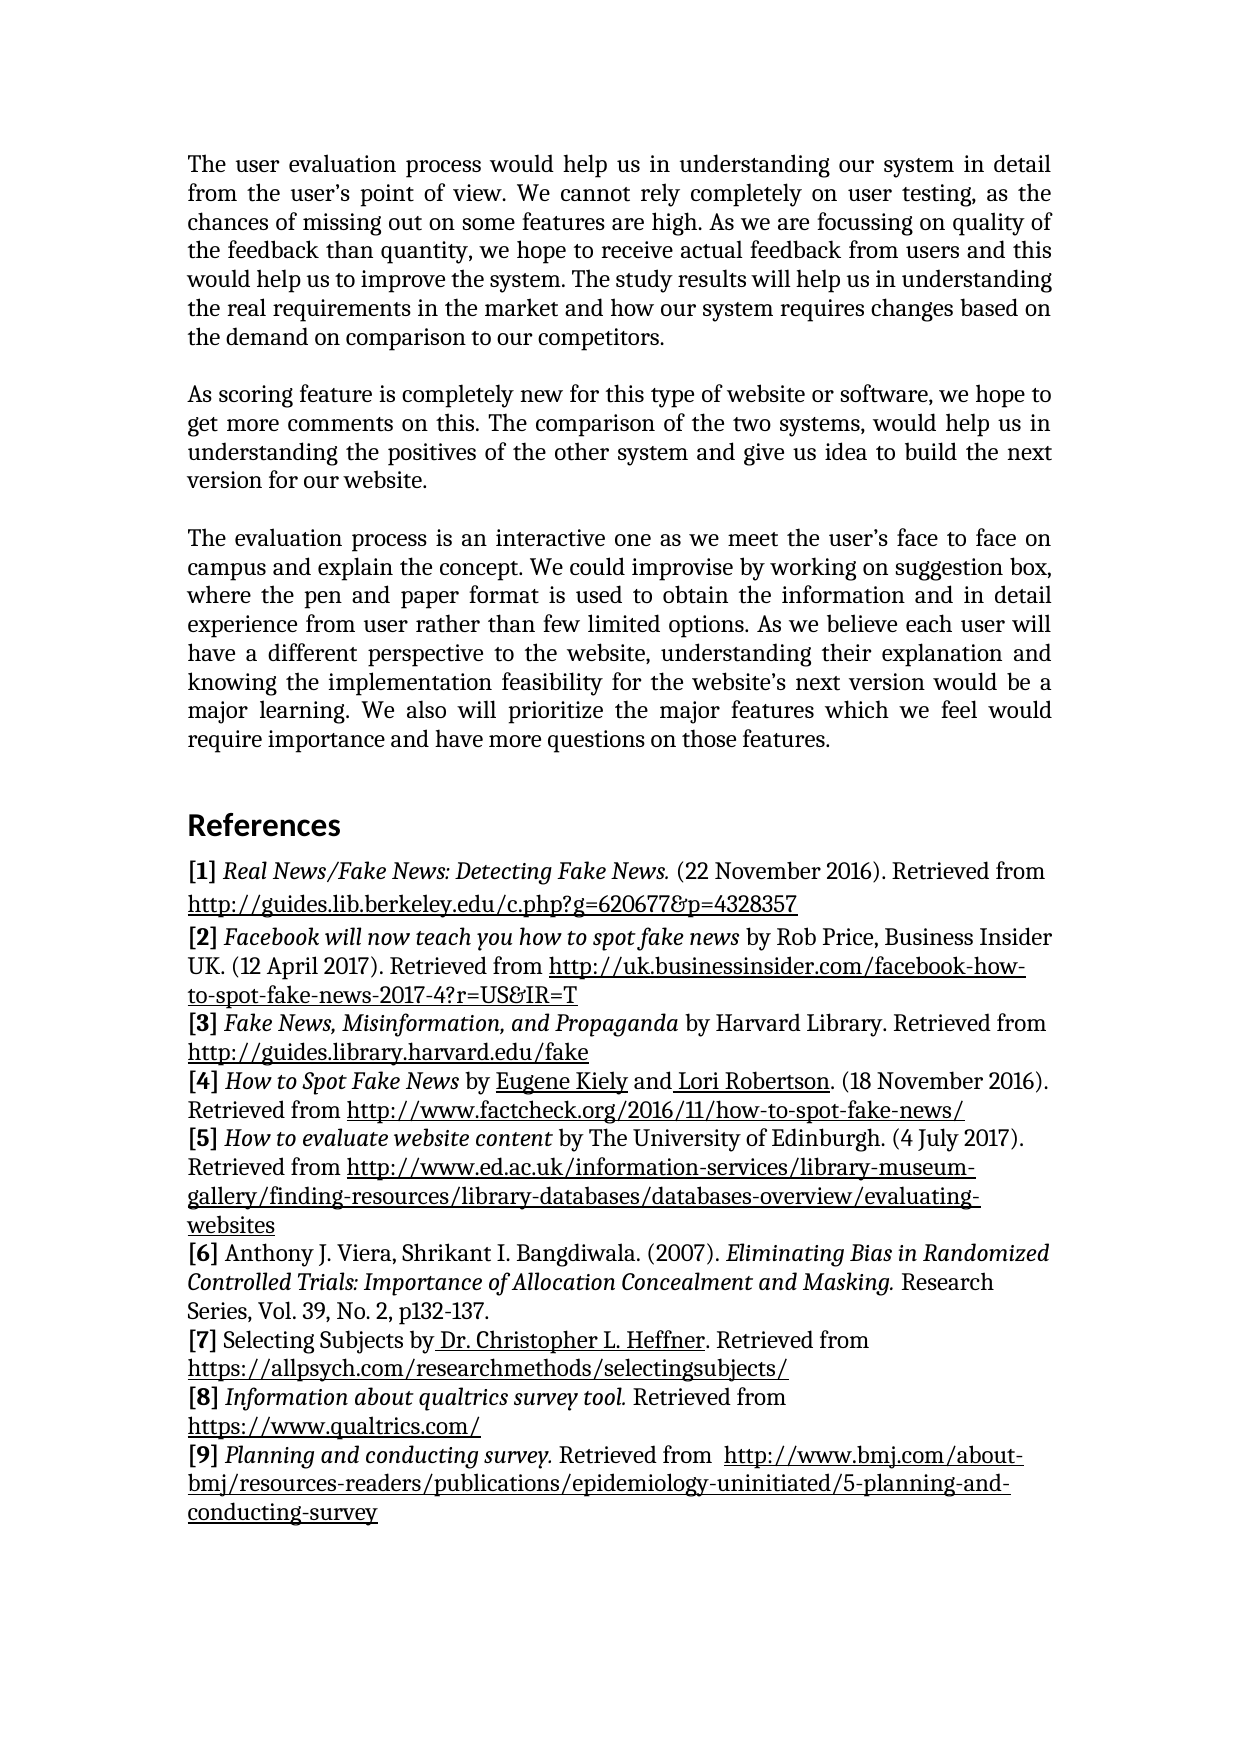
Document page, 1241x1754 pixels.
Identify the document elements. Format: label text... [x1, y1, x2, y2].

text [1] Real News/Fake News: Detecting Fake News. (22 November 2016). Retrieved from http://guides.lib.berkeley.edu/c.php?g=620677&p=4328357 [187, 857, 1053, 919]
text [3] Fake News, Misinformation, and Propaganda by Harvard Library. Retrieved from http://guides.library.harvard.edu/fake [187, 1009, 1053, 1067]
text The evaluation process is an interactive one as we meet the user’s face to face on campus and explain the concept. We could improvise by working on suggestion box, where the pen and paper format is used to obtain the information and in detail experience from user rather than few limited options. As we believe each user will have a different perspective to the website, understanding their explanation and knowing the implementation feasibility for the website’s next version would be a major learning. We also will prioritize the major features which we feel would require importance and have more questions on those features. [187, 524, 1053, 754]
text [7] Selecting Subjects by Dr. Christopher L. Heffner. Retrieved from https://allpsych.com/researchmethods/selectingsubjects/ [187, 1326, 1053, 1383]
text [8] Information about qualtrics survey tool. Retrieved from https://www.qualtrics.com/ [187, 1383, 1053, 1441]
text [9] Planning and conducting survey. Retrieved from http://www.bmj.com/about-bmj/resources-readers/publications/epidemiology-uninitiated/5-planning-and-conducting-survey [187, 1441, 1053, 1527]
text The user evaluation process would help us in understanding our system in detail from the user’s point of view. We cannot rely completely on user testing, as the chances of missing out on some features are high. As we are focussing on quality of the feedback than quantity, we hope to receive actual feedback from users and this would help us to improve the system. The study results will help us in understanding the real requirements in the market and how our system requires changes based on the demand on comparison to our competitors. [187, 150, 1053, 351]
text [5] How to evaluate website content by The University of Edinburgh. (4 July 2017). Retrieved from http://www.ed.ac.uk/information-services/library-museum-gallery/finding-resources/library-databases/databases-overview/evaluating-websites [187, 1124, 1053, 1239]
text [4] How to Spot Fake News by Eugene Kiely and Lori Robertson. (18 November 2016). Retrieved from http://www.factcheck.org/2016/11/how-to-spot-fake-news/ [187, 1067, 1053, 1124]
text [2] Facebook will now teach you how to spot fake news by Rob Price, Business Insider UK. (12 April 2017). Retrieved from http://uk.businessinsider.com/facebook-how-to-spot-fake-news-2017-4?r=US&IR=T [187, 923, 1053, 1009]
text [6] Anthony J. Viera, Shrikant I. Bangdiwala. (2007). Eliminating Bias in Randomized Controlled Trials: Importance of Allocation Concealment and Masking. Research Series, Vol. 39, No. 2, p132-137. [187, 1239, 1053, 1326]
text As scoring feature is completely new for this type of website or software, we hope to get more comments on this. The comparison of the two systems, would help us in understanding the positives of the other system and give us idea to build the next version for our website. [187, 380, 1053, 495]
subtitle References [187, 804, 1053, 844]
